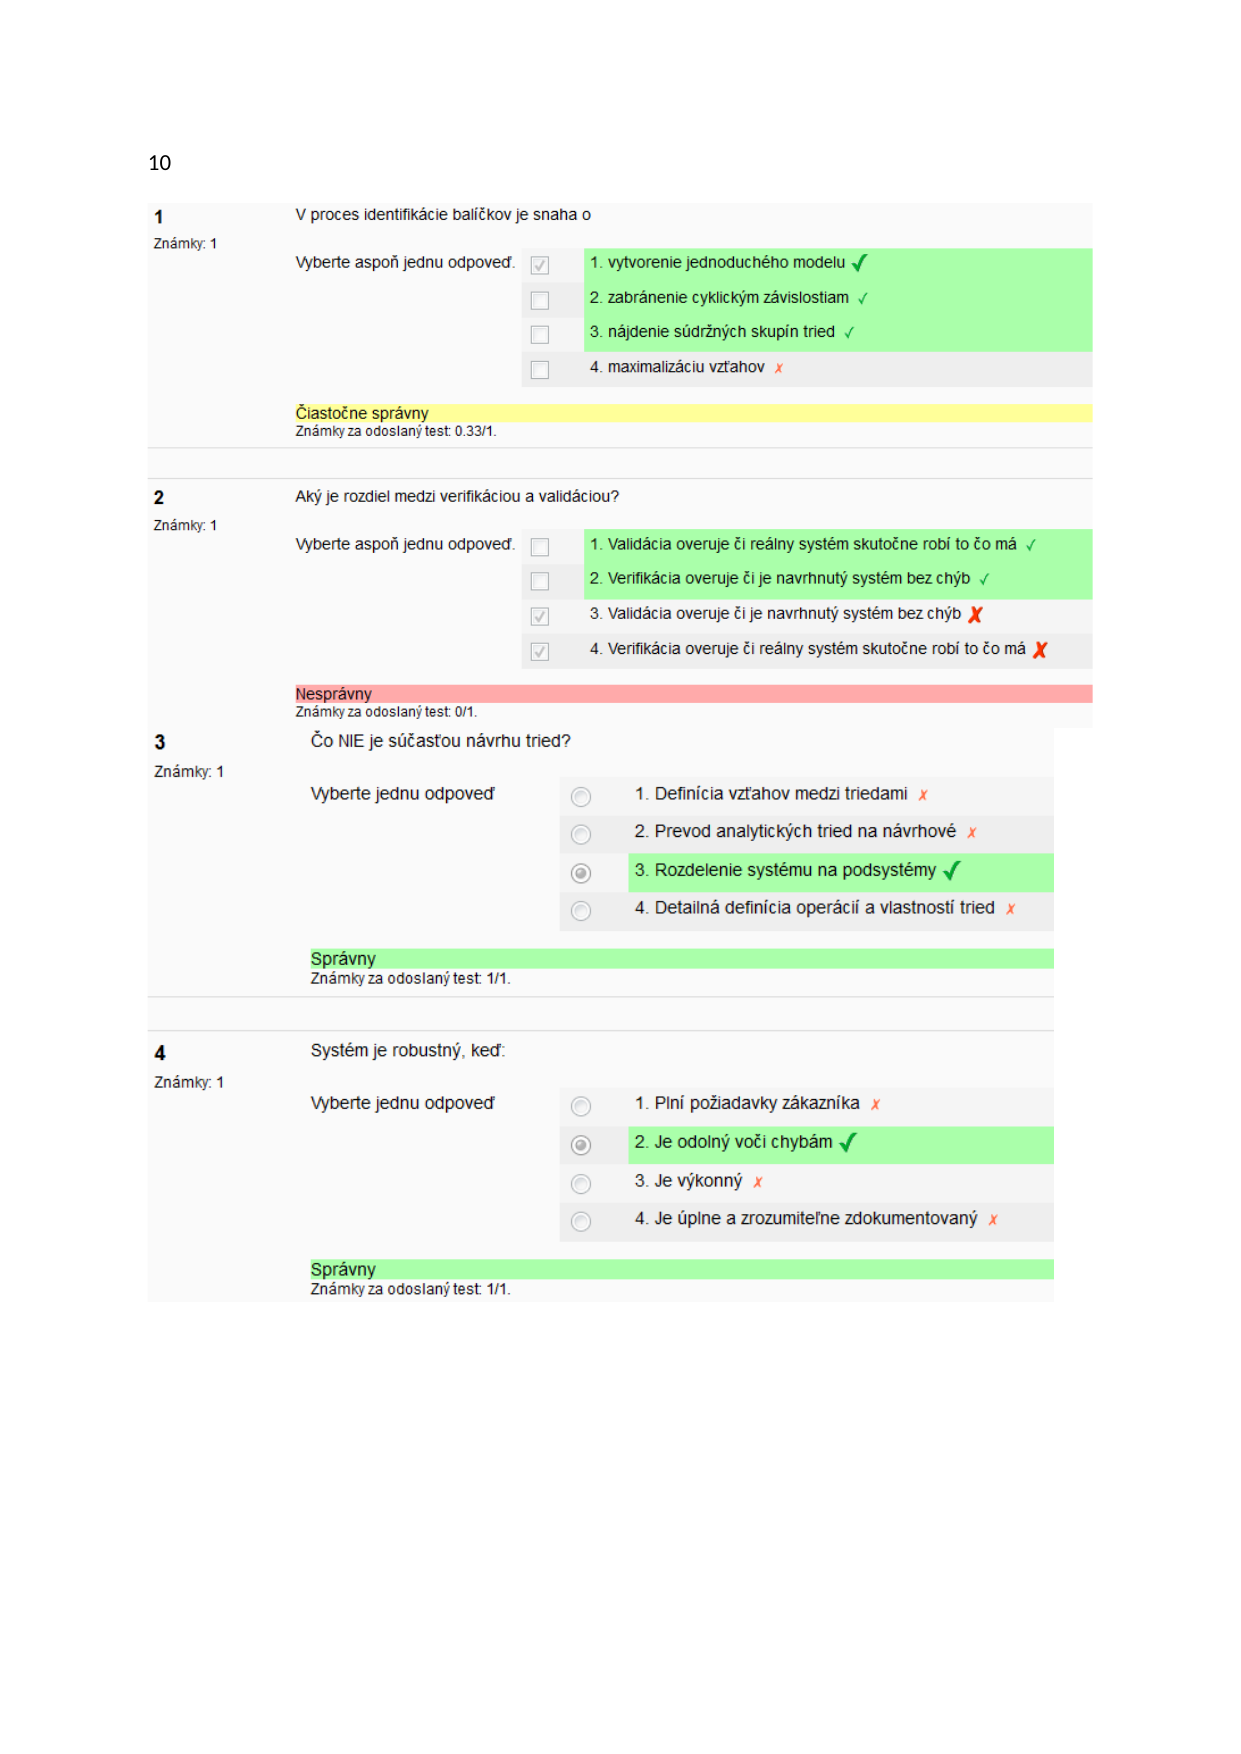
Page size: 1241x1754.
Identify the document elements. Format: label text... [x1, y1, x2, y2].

picture [147, 203, 1093, 1302]
text 10 [148, 148, 1093, 176]
